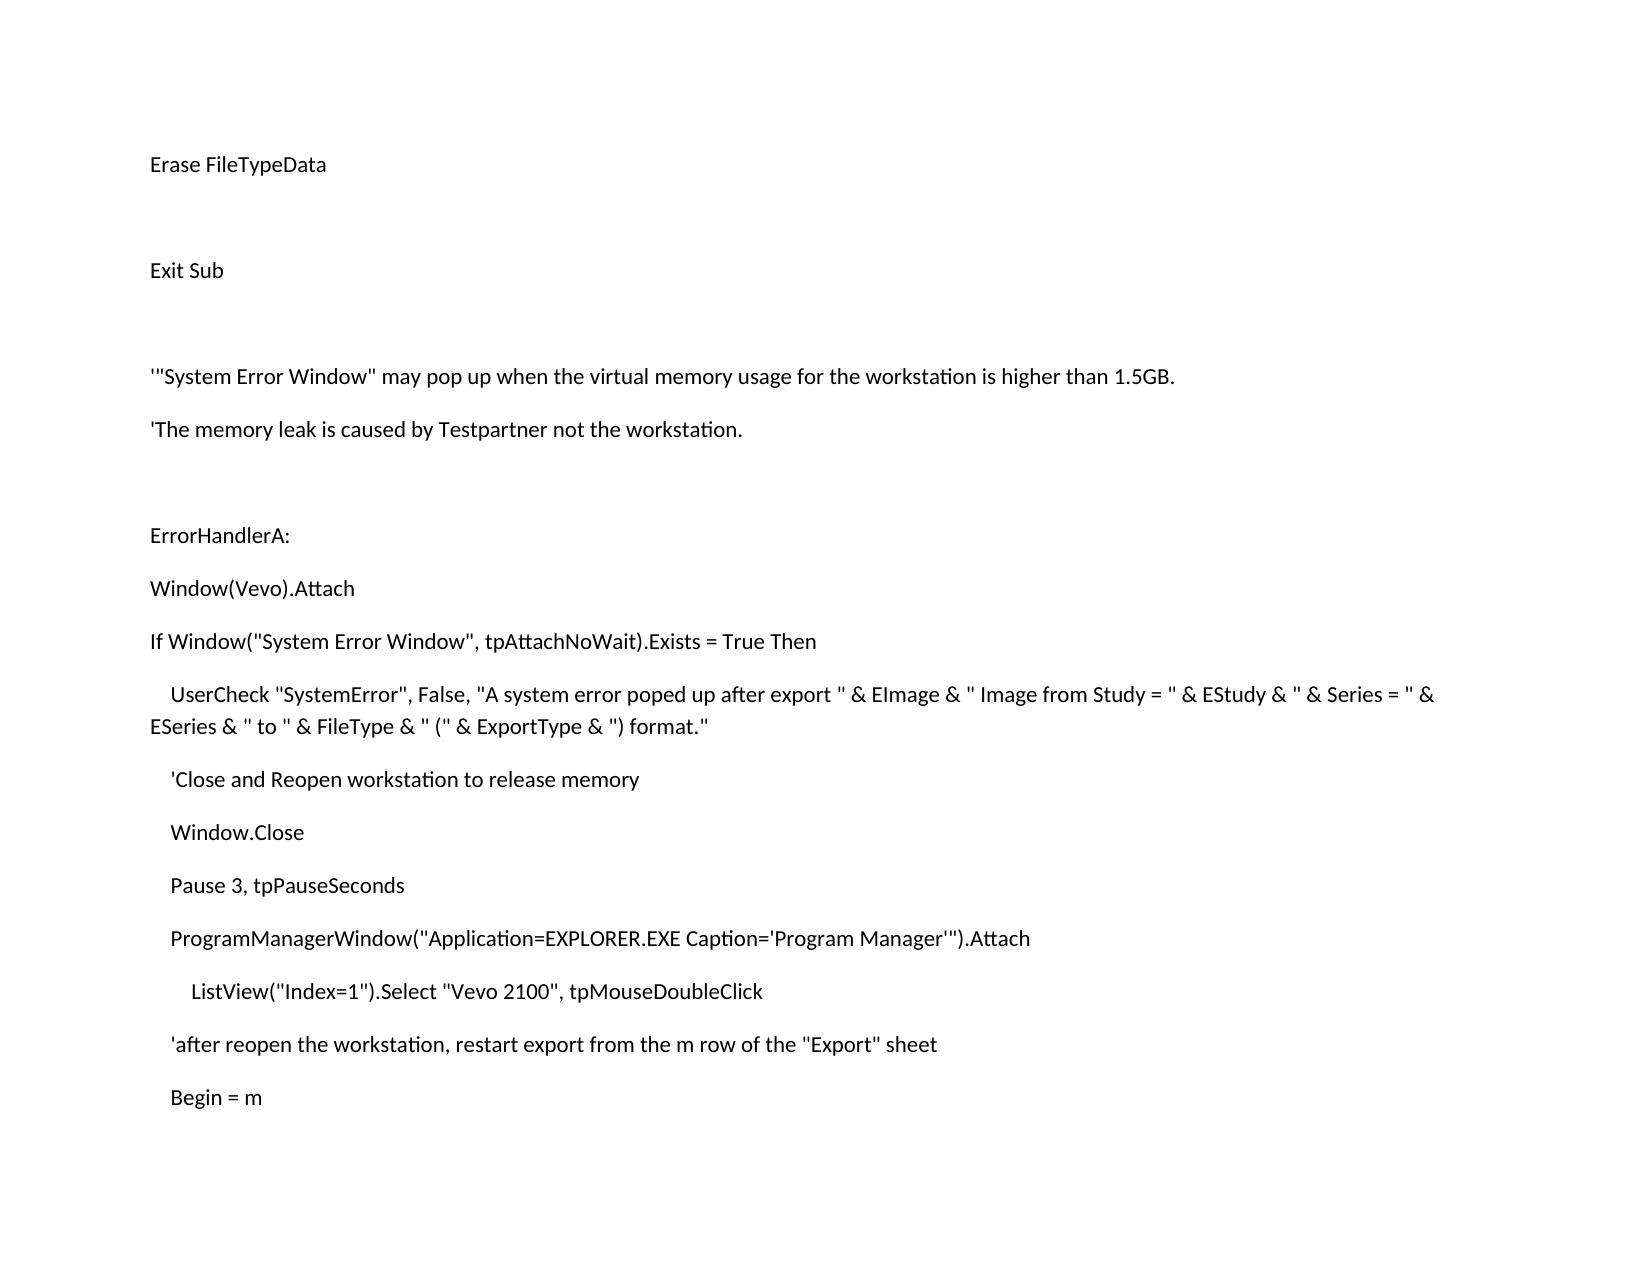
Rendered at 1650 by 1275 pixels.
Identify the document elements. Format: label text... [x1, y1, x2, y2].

text Exit Sub [150, 256, 1500, 284]
text Pause 3, tpPauseSeconds [150, 871, 1500, 899]
text Window.Close [150, 818, 1500, 846]
text If Window("System Error Window", tpAttachNoWait).Exists = True Then [150, 627, 1500, 655]
text ProgramManagerWindow("Application=EXPLORER.EXE Caption='Program Manager'").Attach [150, 924, 1500, 952]
text '"System Error Window" may pop up when the virtual memory usage for the workstation is higher than 1.5GB. [150, 362, 1500, 390]
text Begin = m [150, 1083, 1500, 1112]
text ErrorHandlerA: [150, 521, 1500, 549]
text ListView("Index=1").Select "Vevo 2100", tpMouseDoubleClick [150, 977, 1500, 1006]
text Window(Vevo).Attach [150, 574, 1500, 602]
text 'after reopen the workstation, restart export from the m row of the "Export" sheet [150, 1031, 1500, 1058]
text 'Close and Reopen workstation to release memory [150, 765, 1500, 793]
text Erase FileTypeData [150, 150, 1500, 178]
text 'The memory leak is caused by Testpartner not the workstation. [150, 415, 1500, 443]
text UserCheck "SystemError", False, "A system error poped up after export " & EImage & " Image from Study = " & EStudy & " & Series = " & ESeries & " to " & FileType & " (" & ExportType & ") format." [150, 680, 1500, 740]
